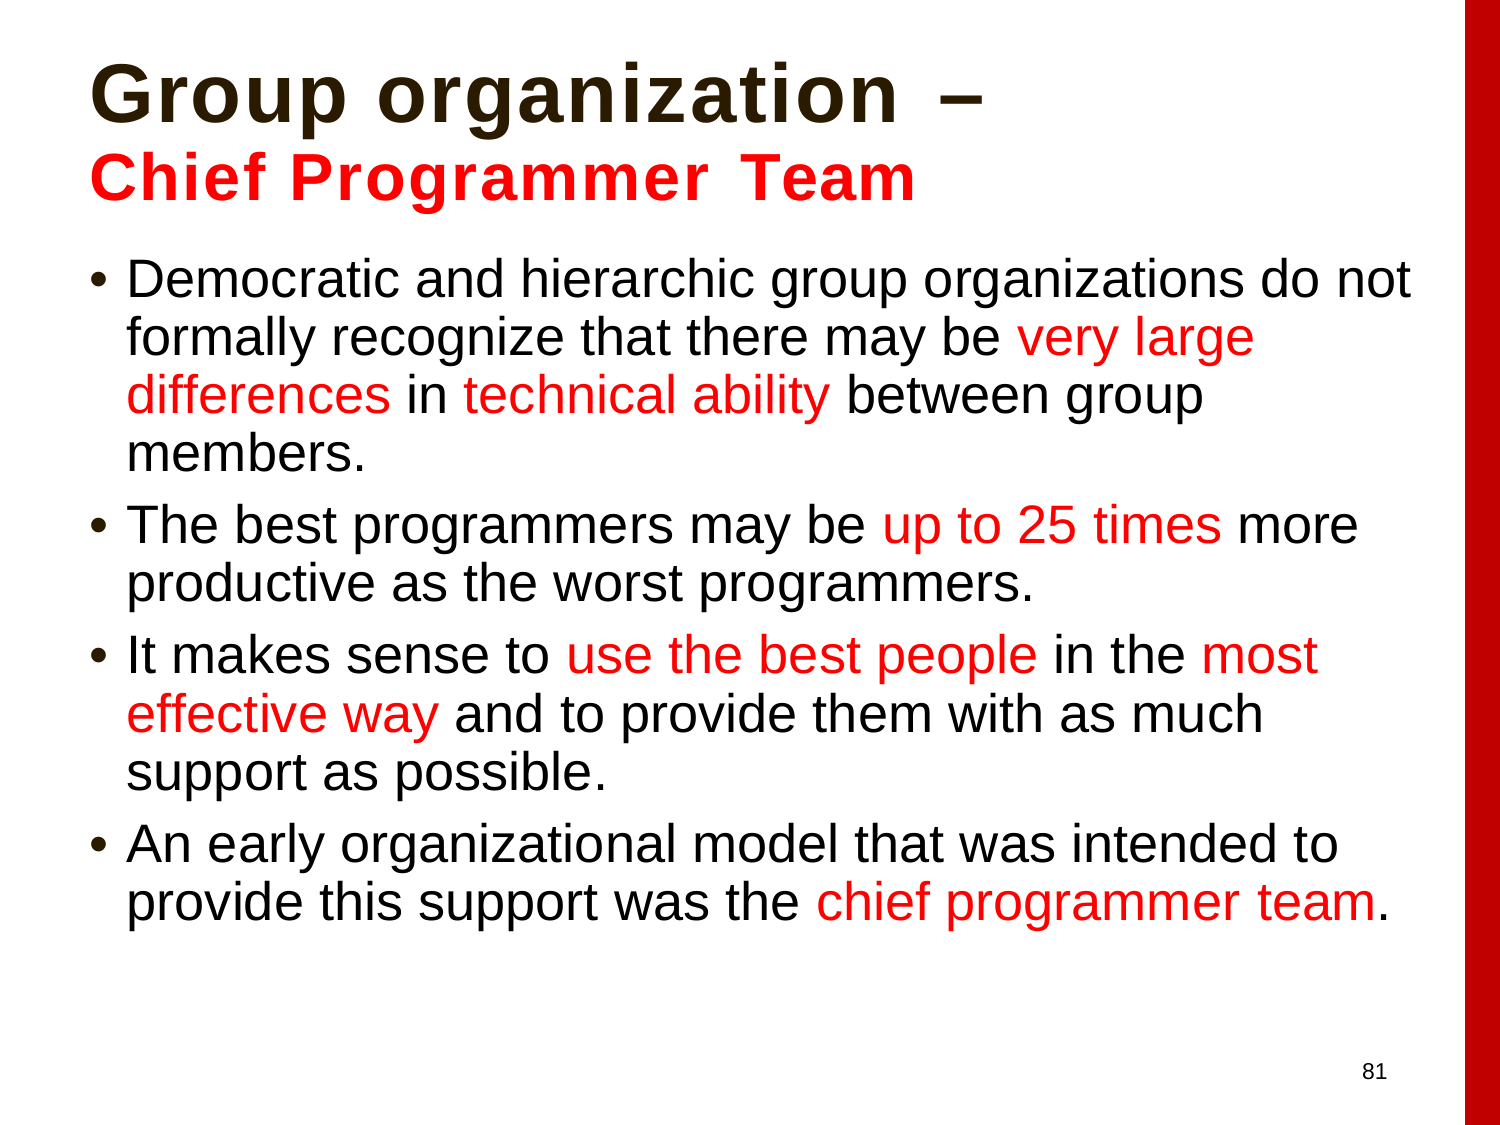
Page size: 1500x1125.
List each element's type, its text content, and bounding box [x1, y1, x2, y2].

list The best programmers may be up to 25 times more productive as the worst programmers. [89, 497, 1363, 613]
list An early organizational model that was intended to provide this support was the chief programmer team. [89, 816, 1393, 932]
list It makes sense to use the best people in the most effective way and to provide them with as much support as possible. [89, 628, 1322, 802]
subtitle Democratic and hierarchic group organizations do not formally recognize that there may be very large differences in technical ability between group members. [89, 251, 1414, 483]
